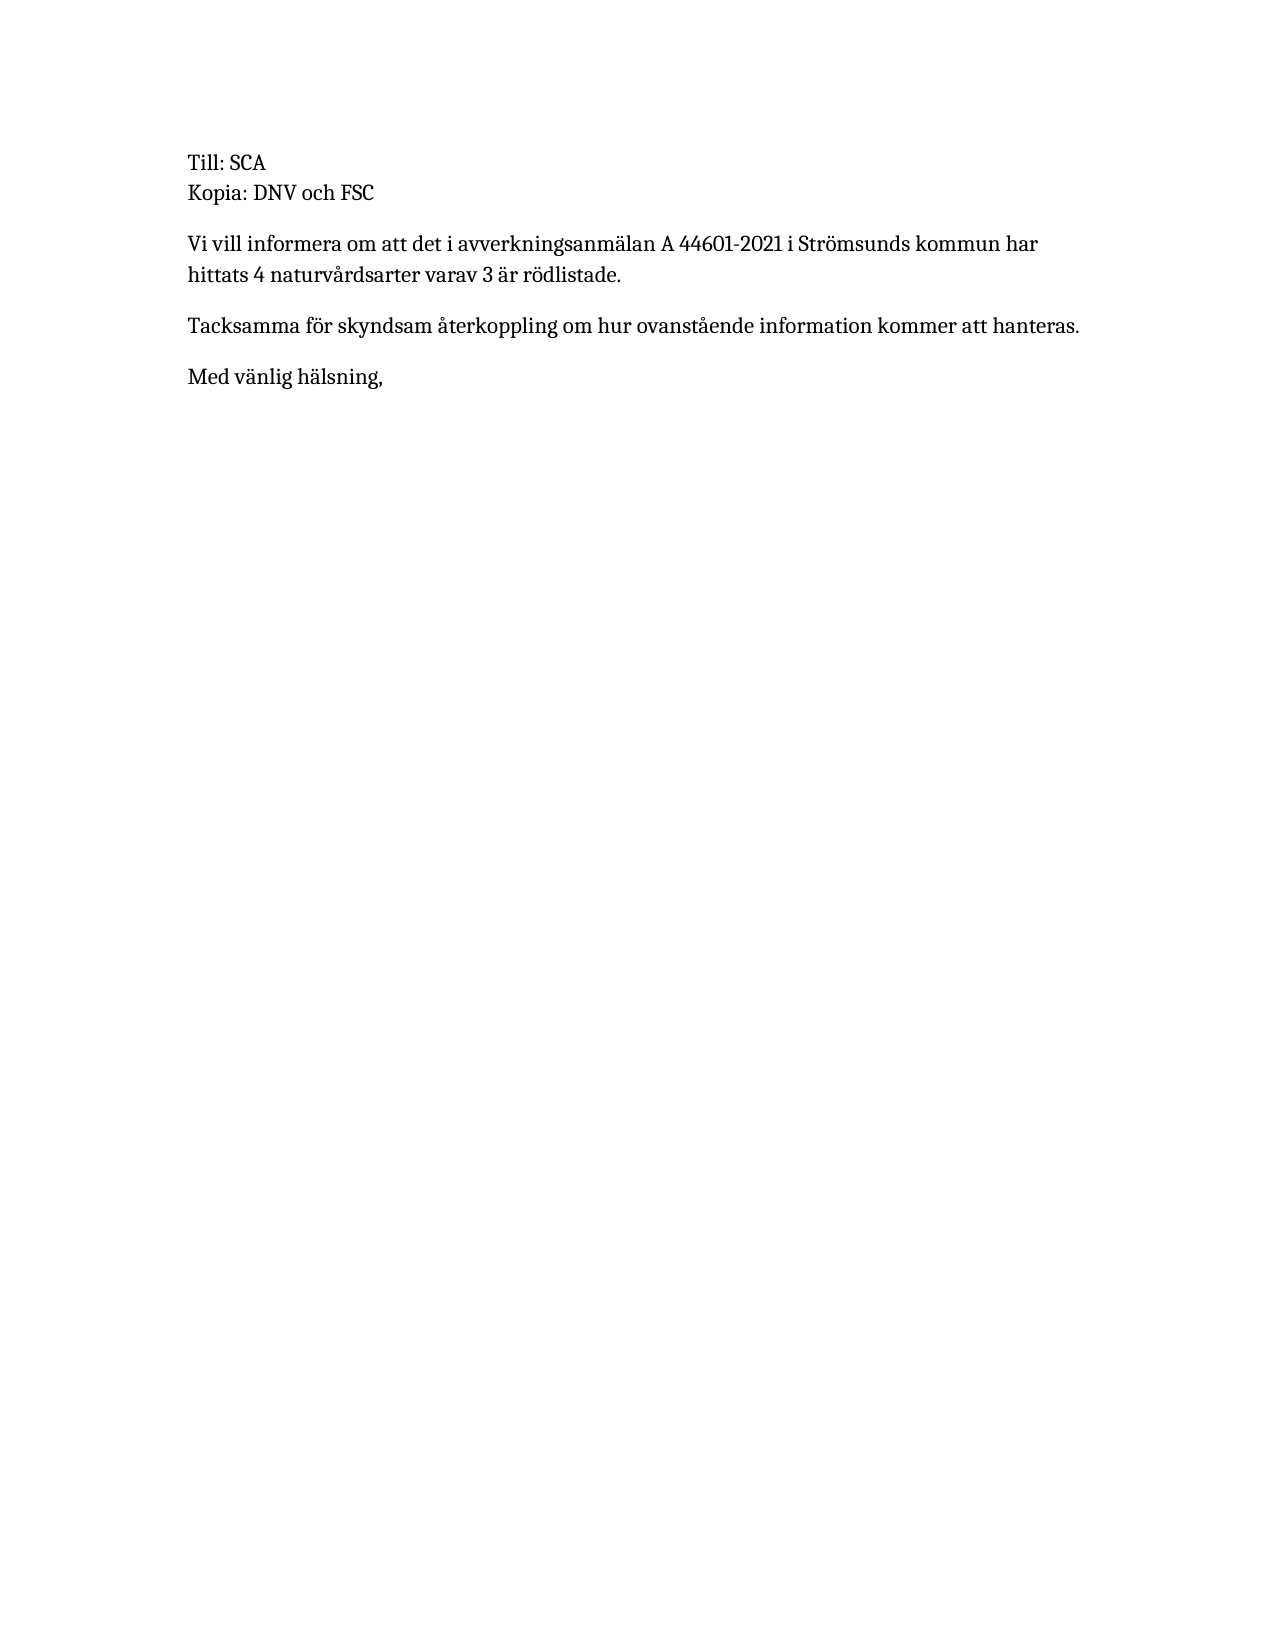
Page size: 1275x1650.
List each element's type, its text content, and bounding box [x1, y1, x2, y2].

text Vi vill informera om att det i avverkningsanmälan A 44601-2021 i Strömsunds kommun har hittats 4 naturvårdsarter varav 3 är rödlistade. [187, 231, 1087, 288]
text Tacksamma för skyndsam återkoppling om hur ovanstående information kommer att hanteras. [187, 312, 1087, 339]
text Till: SCA Kopia: DNV och FSC [187, 150, 1087, 207]
text Med vänlig hälsning, [187, 363, 1087, 420]
